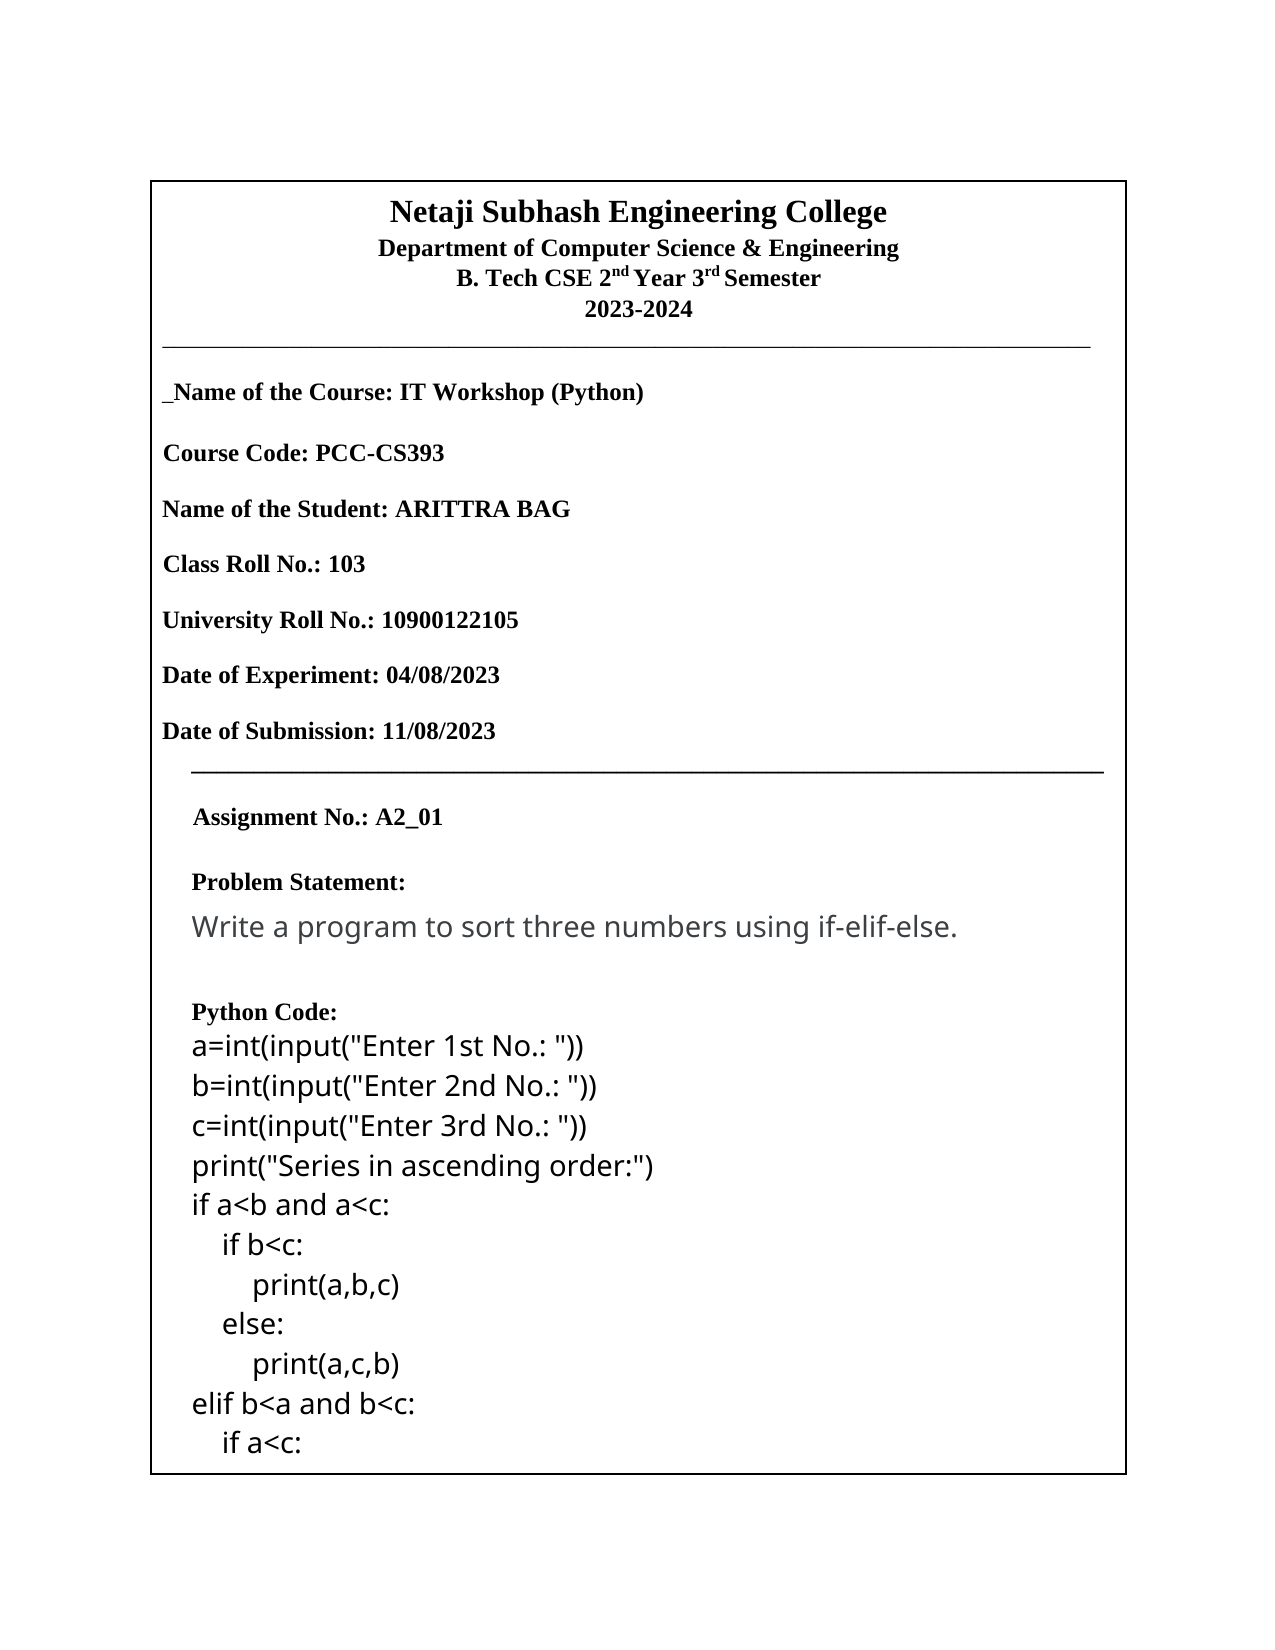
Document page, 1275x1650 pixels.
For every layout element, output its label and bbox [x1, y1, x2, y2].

table_header [152, 182, 1125, 1473]
